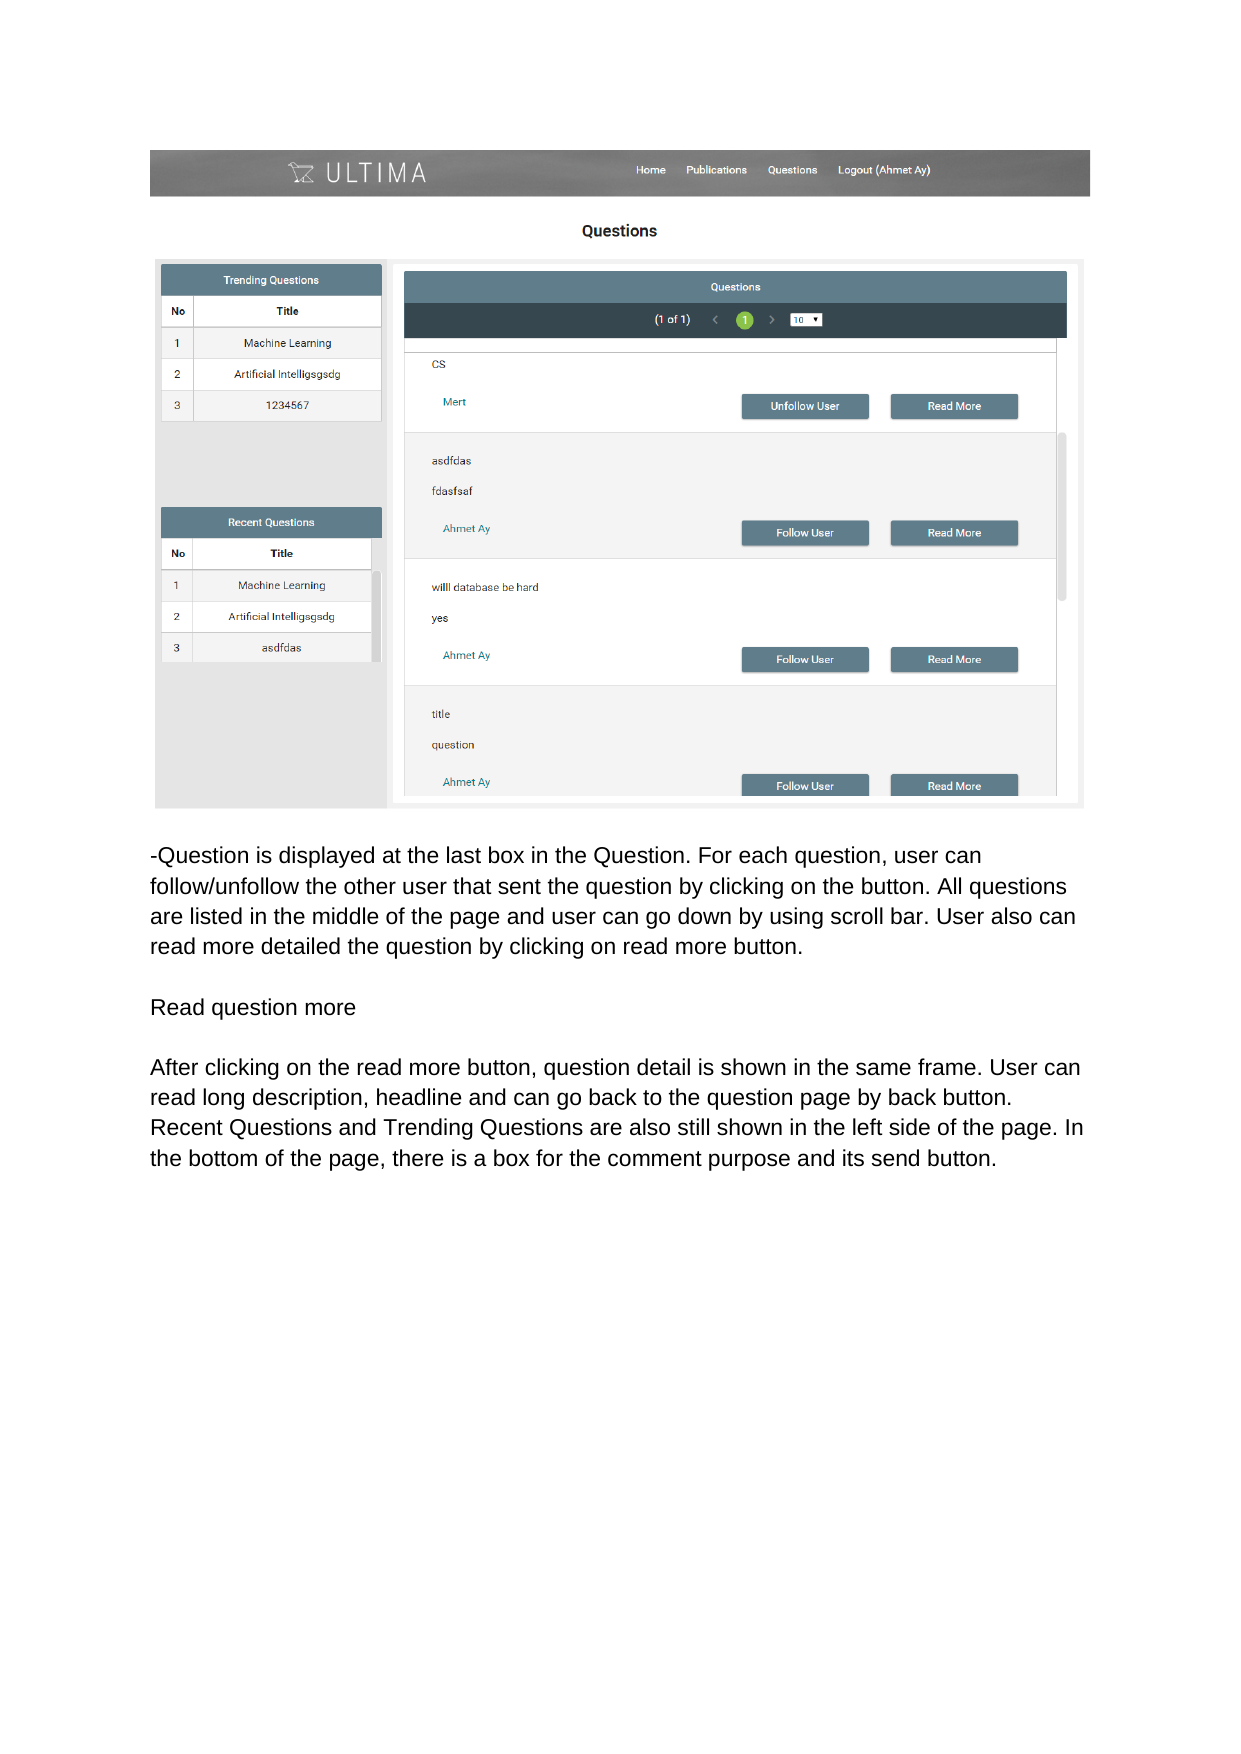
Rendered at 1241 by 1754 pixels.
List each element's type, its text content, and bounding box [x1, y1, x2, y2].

picture [150, 150, 1091, 809]
text After clicking on the read more button, question detail is shown in the same frame. User can read long description, headline and can go back to the question page by back button. Recent Questions and Trending Questions are also still shown in the left side of the page. In the bottom of the page, there is a box for the comment purpose and its send button. [150, 1054, 1090, 1171]
text -Question is displayed at the last box in the Question. For each question, user can follow/unfollow the other user that sent the question by clicking on the button. All questions are listed in the middle of the page and user can go down by using scroll bar. User also can read more detailed the question by clicking on read more button. [150, 842, 1090, 959]
text Read question more [150, 993, 1090, 1020]
